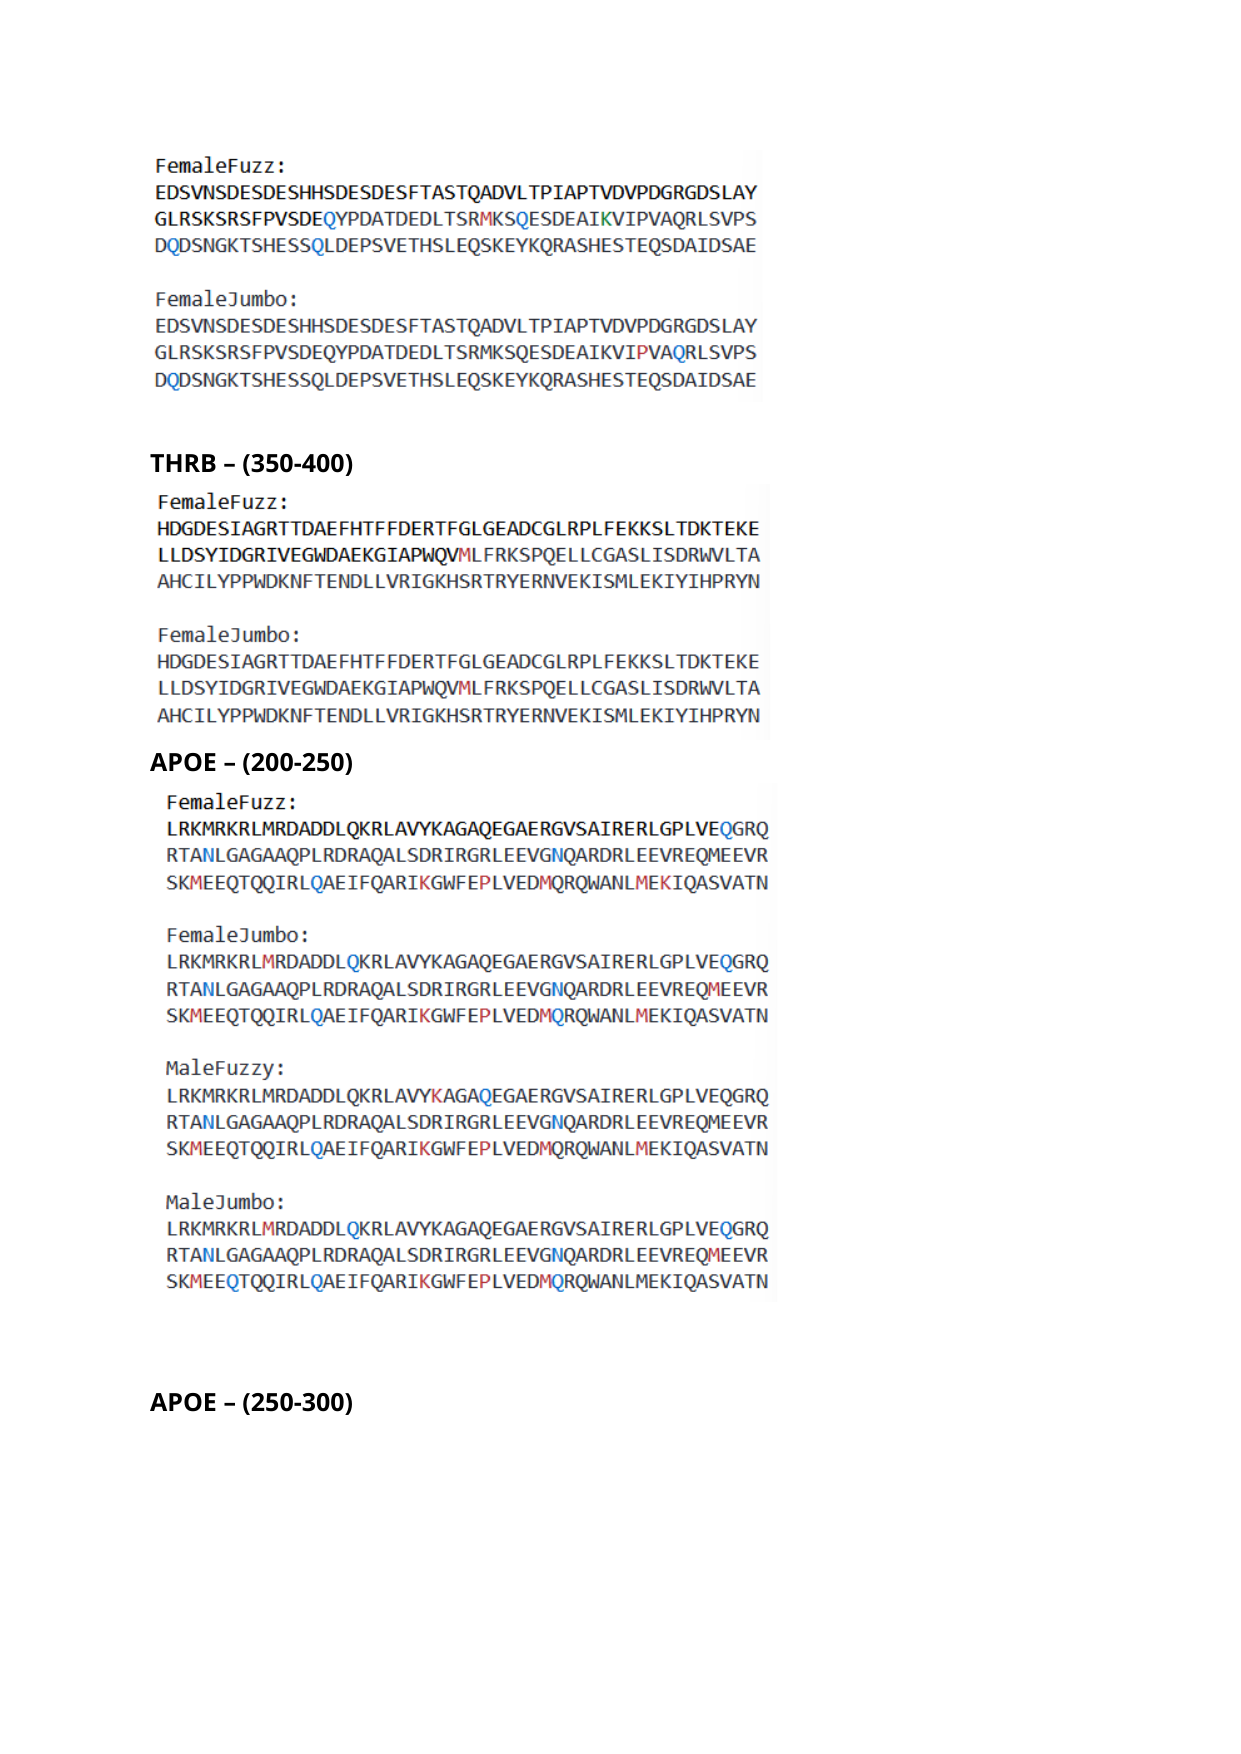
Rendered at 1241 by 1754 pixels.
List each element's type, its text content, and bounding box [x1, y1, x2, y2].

text APOE – (200-250) [150, 745, 1090, 779]
picture [150, 484, 771, 740]
text APOE – (250-300) [150, 1385, 1090, 1419]
text THRB – (350-400) [150, 446, 1090, 479]
picture [150, 150, 763, 402]
picture [150, 783, 778, 1302]
